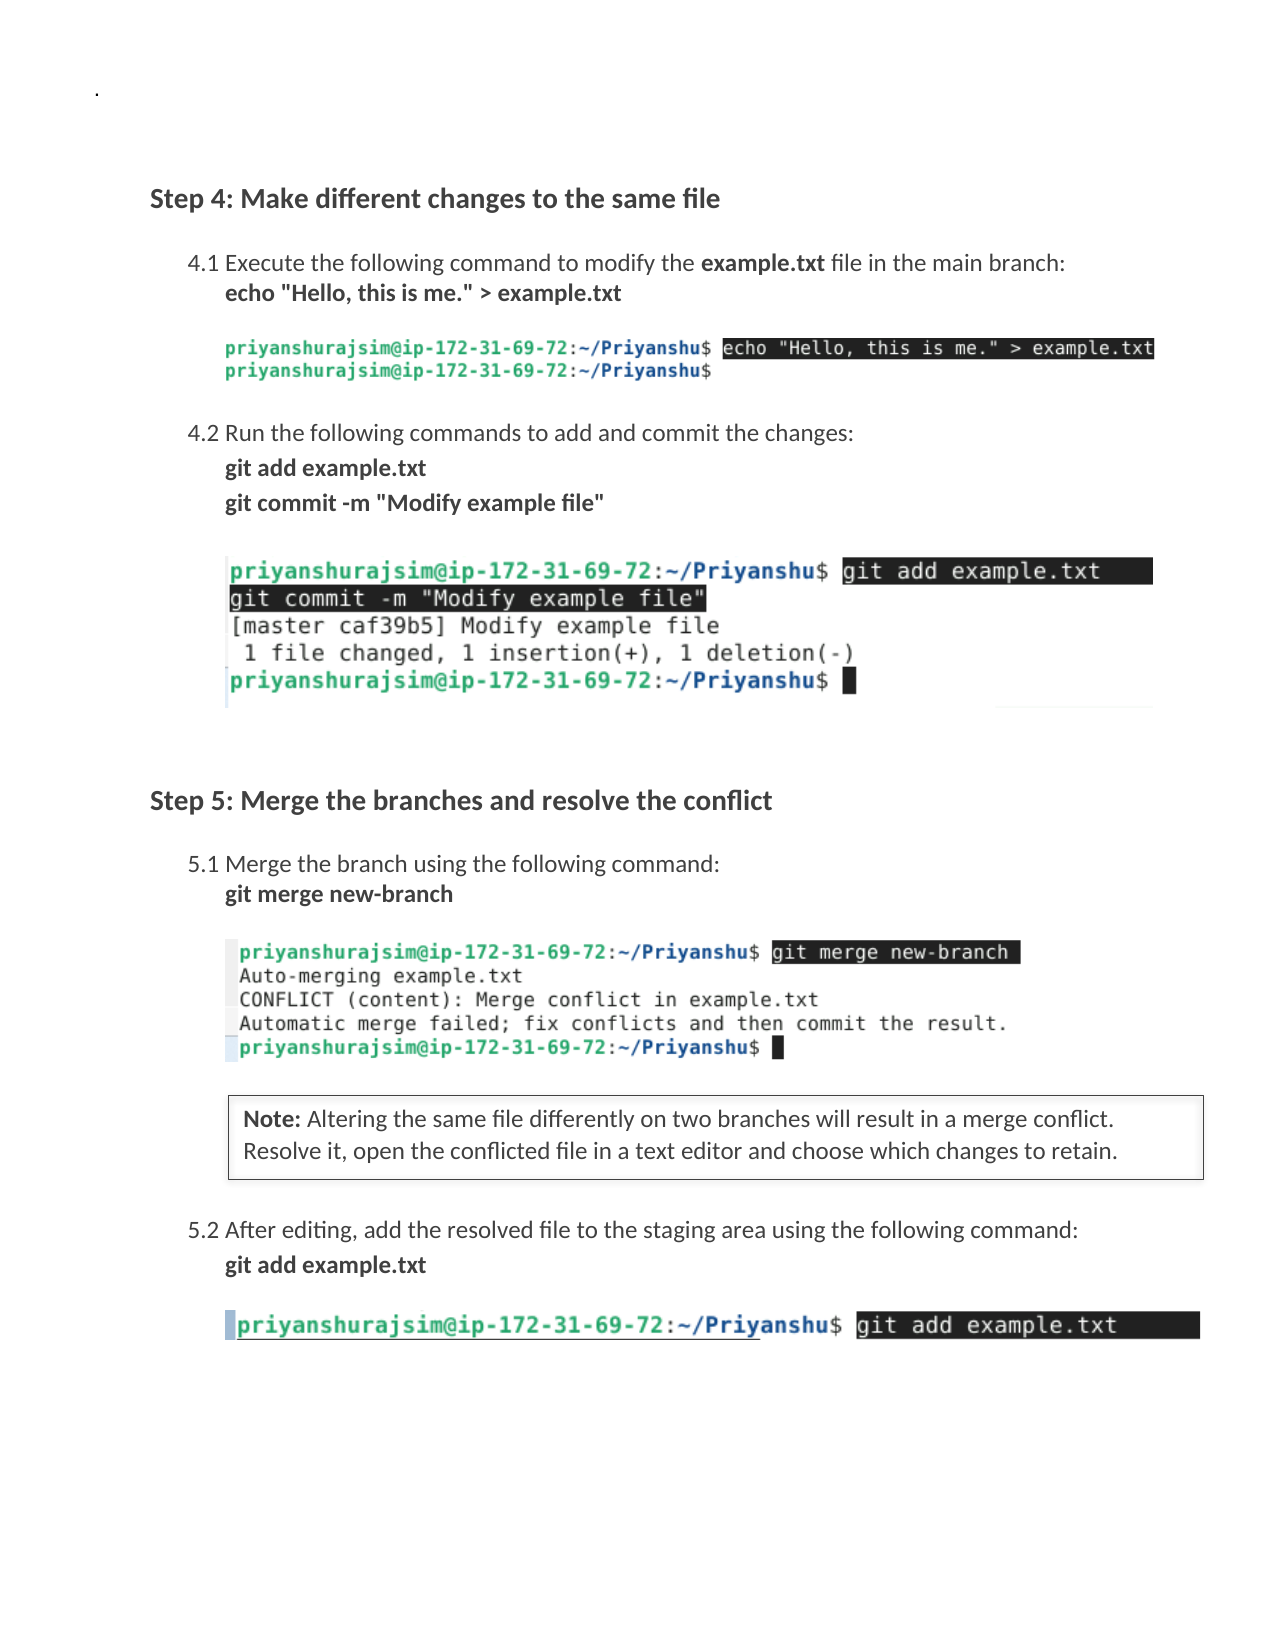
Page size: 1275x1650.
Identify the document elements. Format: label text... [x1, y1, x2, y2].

list git add example.txt [225, 452, 1125, 482]
picture [225, 1310, 1200, 1340]
list Merge the branch using the following command: [187, 848, 1125, 878]
text Step 4: Make different changes to the same file [150, 181, 1125, 216]
list git add example.txt [225, 1249, 1125, 1280]
text Step 5: Merge the branches and resolve the conflict [150, 782, 1125, 817]
list Execute the following command to modify the example.txt file in the main branch: [187, 247, 1125, 277]
list git commit -m "Modify example file" [225, 487, 1125, 517]
picture [225, 939, 1200, 1062]
list echo "Hello, this is me." > example.txt [225, 277, 1125, 308]
picture [225, 338, 1200, 387]
picture [225, 556, 1153, 708]
list git merge new-branch [225, 878, 1125, 909]
list After editing, add the resolved file to the staging area using the following command: [187, 1214, 1125, 1245]
list Run the following commands to add and commit the changes: [187, 417, 1125, 447]
